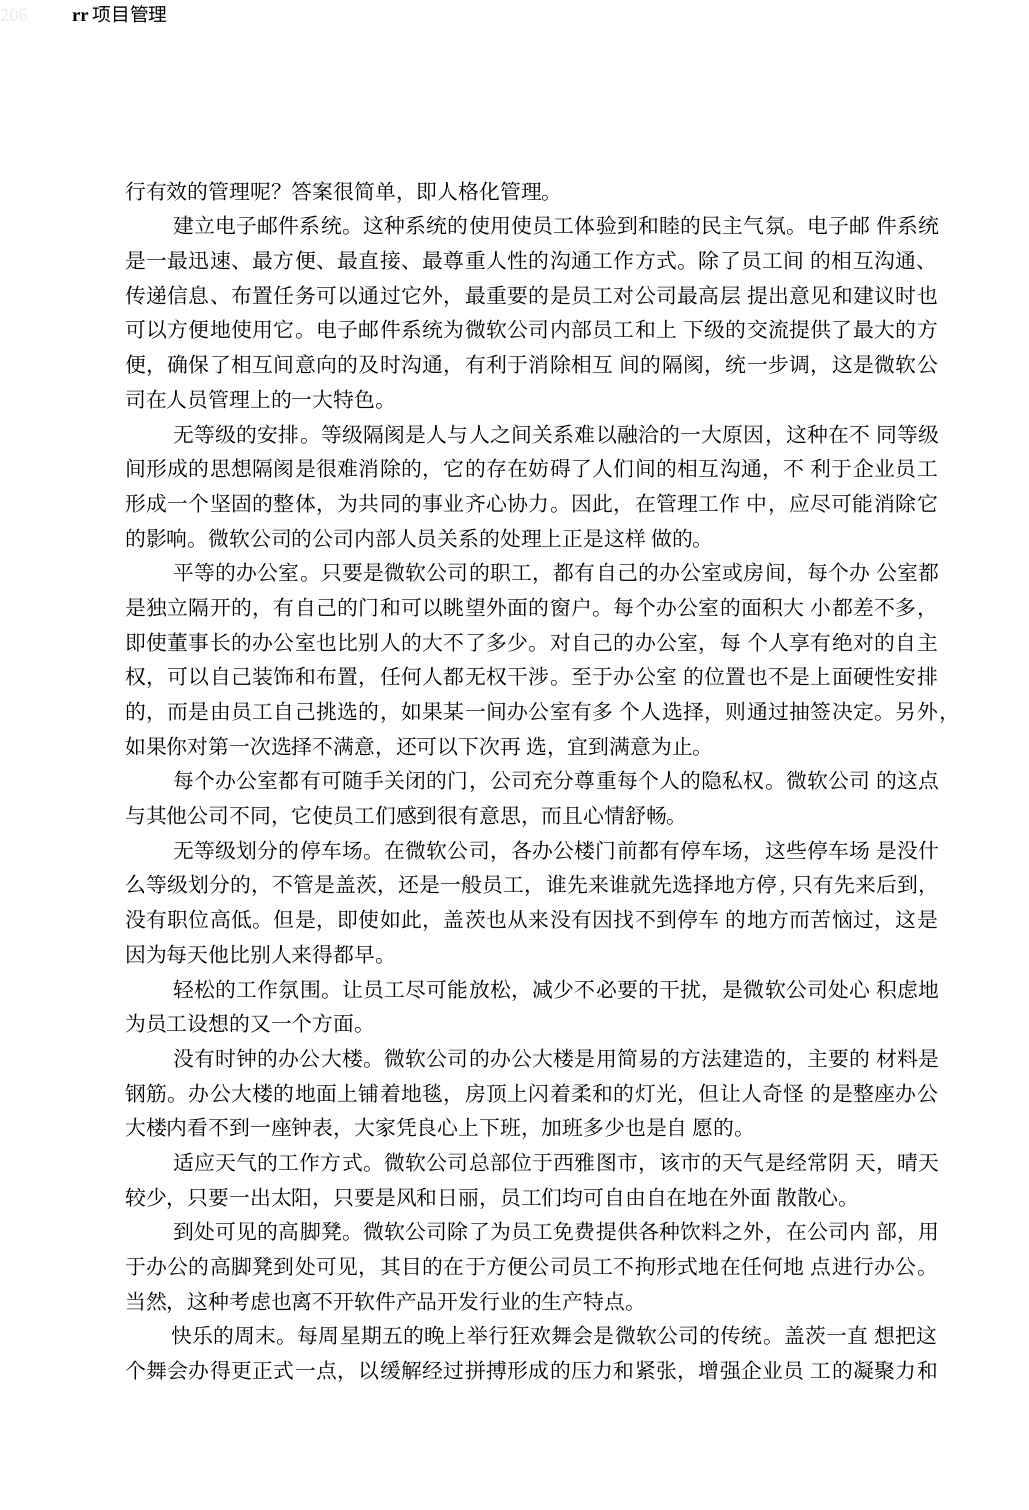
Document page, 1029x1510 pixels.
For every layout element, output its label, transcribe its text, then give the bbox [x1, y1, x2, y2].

text 无等级划分的停车场。在微软公司，各办公楼门前都有停车场，这些停车场 是没什么等级划分的，不管是盖茨，还是一般员工，谁先来谁就先选择地方停, 只有先来后到，没有职位高低。但是，即使如此，盖茨也从来没有因找不到停车 的地方而苦恼过，这是因为每天他比别人来得都早。 [125, 831, 939, 969]
text 适应天气的工作方式。微软公司总部位于西雅图市，该市的天气是经常阴 天，晴天较少，只要一出太阳，只要是风和日丽，员工们均可自由自在地在外面 散散心。 [125, 1143, 939, 1212]
text 到处可见的高脚凳。微软公司除了为员工免费提供各种饮料之外，在公司内 部，用于办公的高脚凳到处可见，其目的在于方便公司员工不拘形式地在任何地 点进行办公。当然，这种考虑也离不开软件产品开发行业的生产特点。 [125, 1212, 939, 1316]
text 轻松的工作氛围。让员工尽可能放松，减少不必要的干扰，是微软公司处心 积虑地为员工设想的又一个方面。 [125, 969, 939, 1039]
text 没有时钟的办公大楼。微软公司的办公大楼是用简易的方法建造的，主要的 材料是钢筋。办公大楼的地面上铺着地毯，房顶上闪着柔和的灯光，但让人奇怪 的是整座办公大楼内看不到一座钟表，大家凭良心上下班，加班多少也是自 愿的。 [125, 1039, 939, 1143]
text 无等级的安排。等级隔阂是人与人之间关系难以融洽的一大原因，这种在不 同等级间形成的思想隔阂是很难消除的，它的存在妨碍了人们间的相互沟通，不 利于企业员工形成一个坚固的整体，为共同的事业齐心协力。因此，在管理工作 中，应尽可能消除它的影响。微软公司的公司内部人员关系的处理上正是这样 做的。 [125, 414, 939, 553]
text 建立电子邮件系统。这种系统的使用使员工体验到和睦的民主气氛。电子邮 件系统是一最迅速、最方便、最直接、最尊重人性的沟通工作方式。除了员工间 的相互沟通、传递信息、布置任务可以通过它外，最重要的是员工对公司最高层 提出意见和建议时也可以方便地使用它。电子邮件系统为微软公司内部员工和上 下级的交流提供了最大的方便，确保了相互间意向的及时沟通，有利于消除相互 间的隔阂，统一步调，这是微软公司在人员管理上的一大特色。 [125, 206, 939, 414]
text 每个办公室都有可随手关闭的门，公司充分尊重每个人的隐私权。微软公司 的这点与其他公司不同，它使员工们感到很有意思，而且心情舒畅。 [125, 761, 939, 831]
text 平等的办公室。只要是微软公司的职工，都有自己的办公室或房间，每个办 公室都是独立隔开的，有自己的门和可以眺望外面的窗户。每个办公室的面积大 小都差不多，即使董事长的办公室也比别人的大不了多少。对自己的办公室，每 个人享有绝对的自主权，可以自己装饰和布置，任何人都无权干涉。至于办公室 的位置也不是上面硬性安排的，而是由员工自己挑选的，如果某一间办公室有多 个人选择，则通过抽签决定。另外，如果你对第一次选择不满意，还可以下次再 选，宜到满意为止。 [125, 553, 939, 761]
text 行有效的管理呢？答案很简单，即人格化管理。 [125, 171, 939, 206]
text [125, 1316, 939, 1386]
